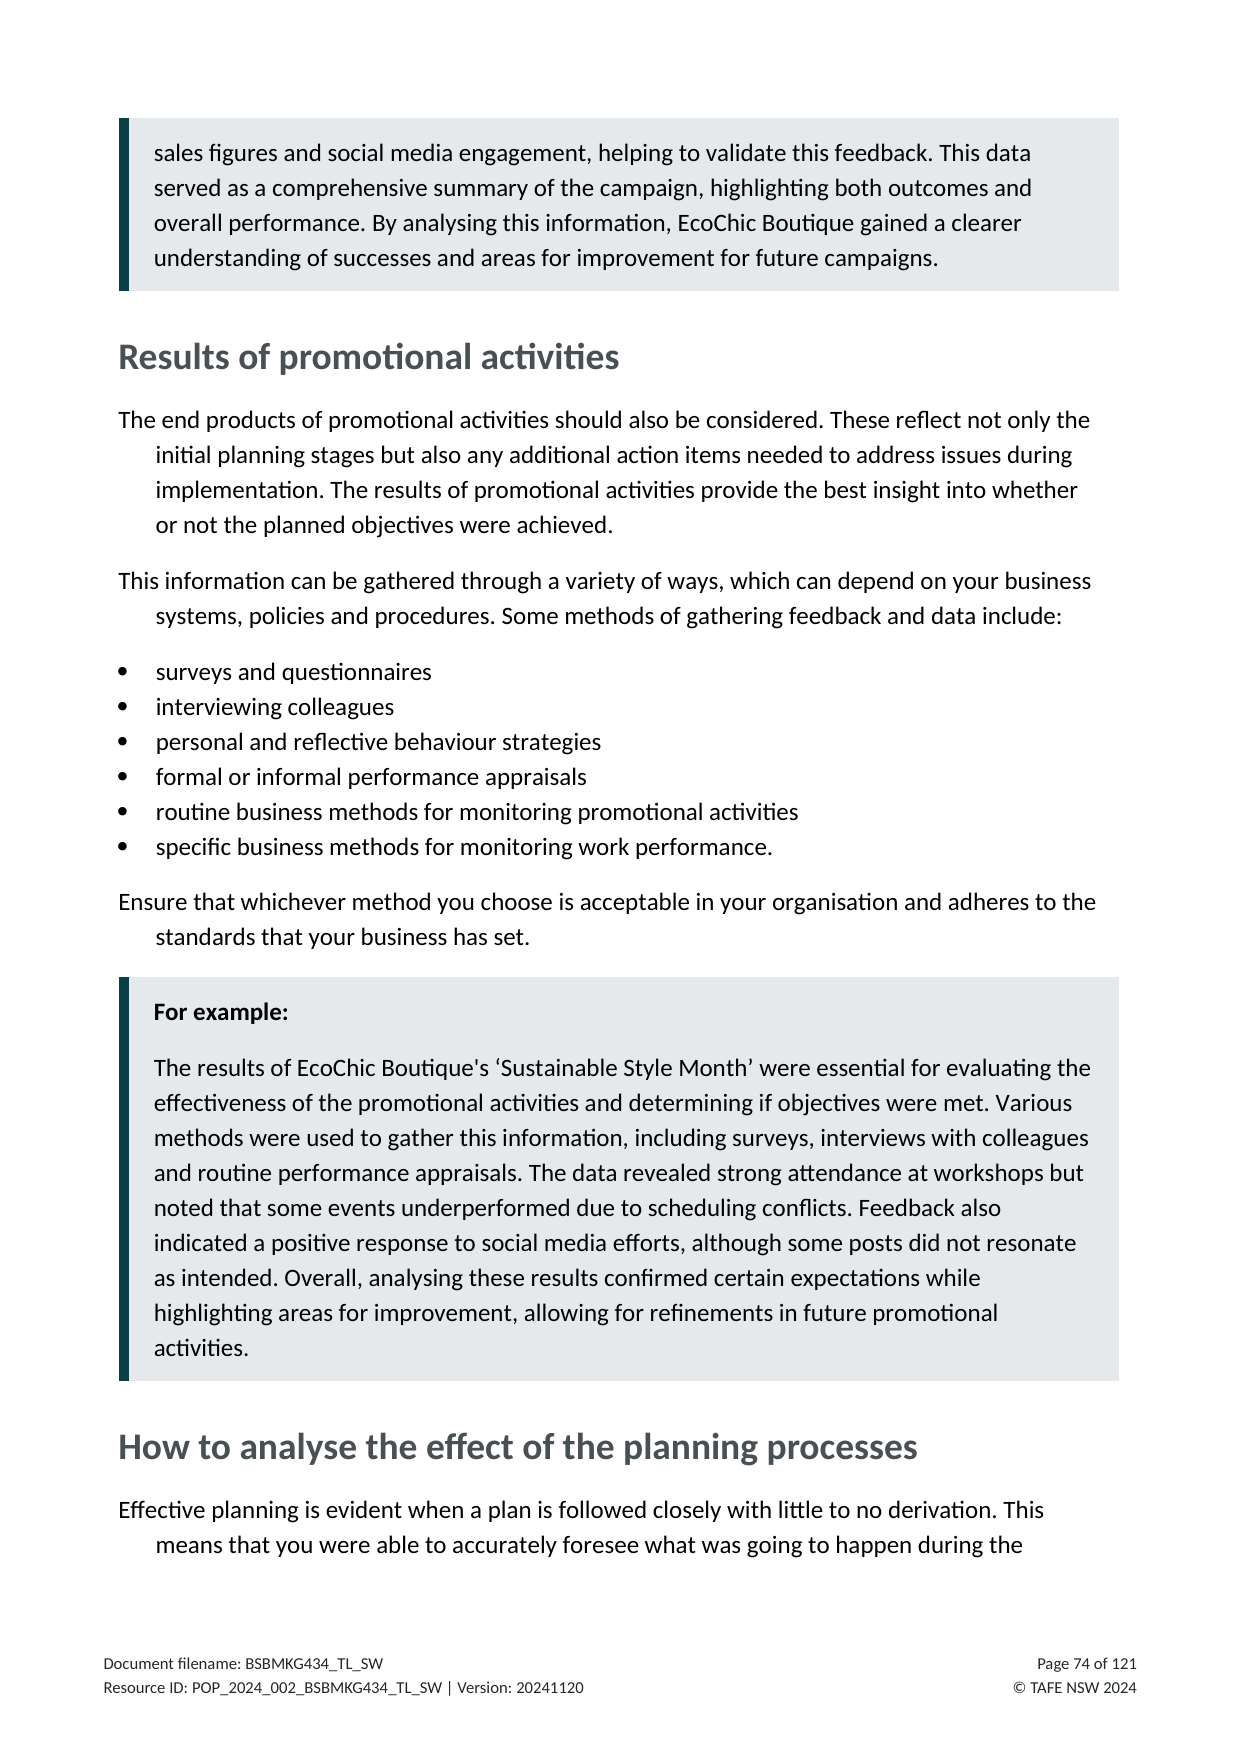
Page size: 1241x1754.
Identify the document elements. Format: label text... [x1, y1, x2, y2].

subtitle Results of promotional activities [118, 333, 1122, 379]
text The end products of promotional activities should also be considered. These reflect not only the initial planning stages but also any additional action items needed to address issues during implementation. The results of promotional activities provide the best insight into whether or not the planned objectives were achieved. [118, 404, 1100, 539]
list surveys and questionnaires [118, 656, 1122, 686]
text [118, 1494, 1100, 1559]
list specific business methods for monitoring work performance. [118, 831, 1122, 861]
text This information can be gathered through a variety of ways, which can depend on your business systems, policies and procedures. Some methods of gathering feedback and data include: [118, 565, 1100, 630]
list routine business methods for monitoring promotional activities [118, 796, 1122, 826]
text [129, 120, 1117, 289]
text The results of EcoChic Boutique's ‘Sustainable Style Month’ were essential for evaluating the effectiveness of the promotional activities and determining if objectives were met. Various methods were used to gather this information, including surveys, interviews with colleagues and routine performance appraisals. The data revealed strong attendance at workshops but noted that some events underperformed due to scheduling conflicts. Feedback also indicated a positive response to social media efforts, although some posts did not resonate as intended. Overall, analysing these results confirmed certain expectations while highlighting areas for improvement, allowing for refinements in future promotional activities. [129, 1033, 1117, 1379]
subtitle How to analyse the effect of the planning processes [118, 1423, 1122, 1469]
list formal or informal performance appraisals [118, 761, 1122, 791]
list interviewing colleagues [118, 691, 1122, 721]
list personal and reflective behaviour strategies [118, 726, 1122, 756]
text For example: [129, 979, 1117, 1027]
text Ensure that whichever method you choose is acceptable in your organisation and adheres to the standards that your business has set. [118, 886, 1100, 952]
